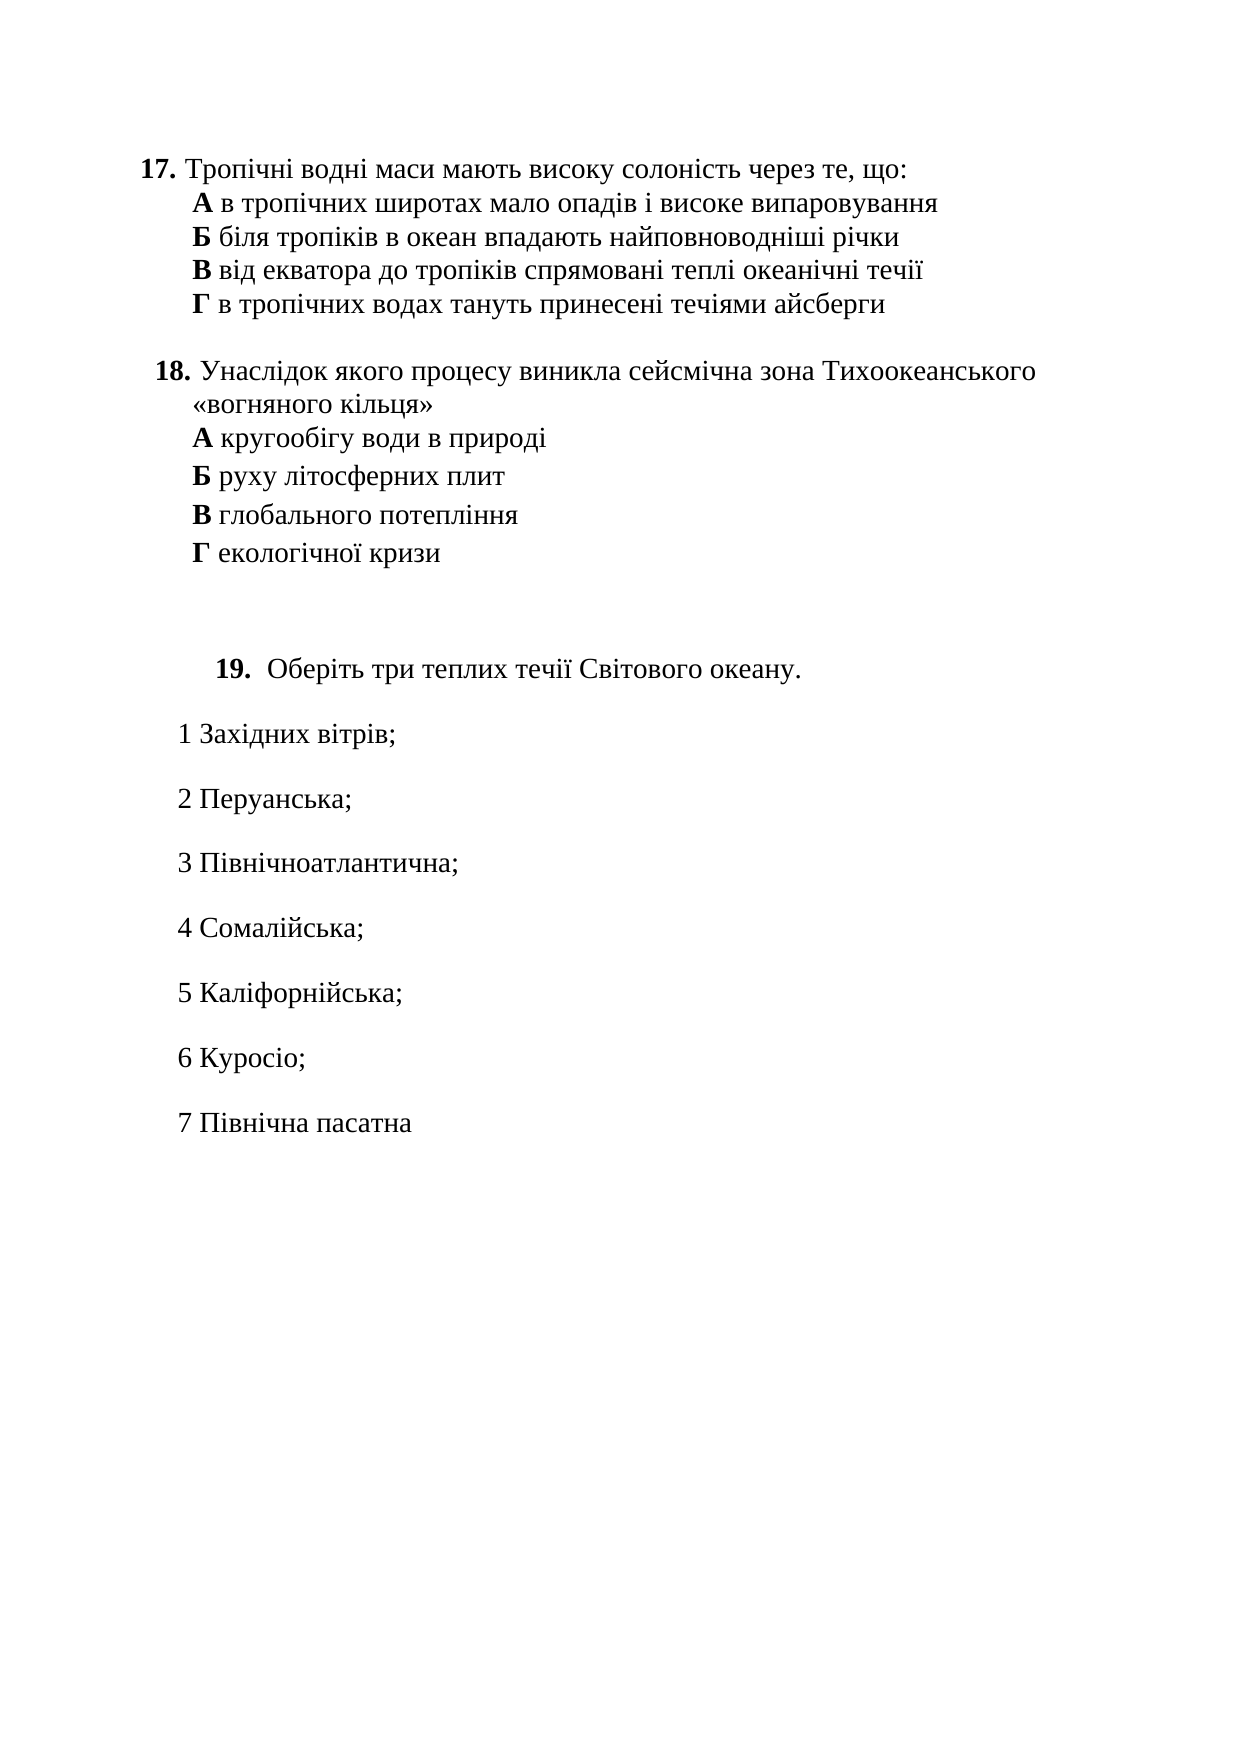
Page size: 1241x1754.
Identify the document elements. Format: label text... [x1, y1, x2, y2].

text 3 Північноатлантична; [177, 846, 1152, 879]
list Г екологічної кризи [218, 536, 1152, 569]
text 2 Перуанська; [177, 781, 1152, 814]
list Б руху літосферних плит [192, 458, 1152, 492]
text 4 Сомалійська; [177, 910, 1152, 944]
list В від екватора до тропіків спрямовані теплі океанічні течії [219, 252, 1152, 286]
text Г в тропічних водах тануть принесені течіями айсберги [218, 286, 1152, 319]
list В глобального потепління [219, 497, 1152, 531]
list Оберіть три теплих течії Світового океану. [215, 651, 1152, 685]
text А кругообігу води в природі [220, 420, 1152, 453]
list Унаслідок якого процесу виникла сейсмічна зона Тихоокеанського «вогняного кільця» [154, 353, 1152, 420]
text 6 Куросіо; [177, 1040, 1152, 1073]
list Б біля тропіків в океан впадають найповноводніші річки [218, 219, 1152, 252]
text 1 Західних вітрів; [177, 716, 1152, 749]
text 7 Північна пасатна [177, 1105, 1152, 1138]
text 5 Каліфорнійська; [177, 975, 1152, 1009]
list А в тропічних широтах мало опадів і високе випаровування [220, 185, 1152, 219]
list Тропічні водні маси мають високу солоність через те, що: [140, 152, 1152, 185]
